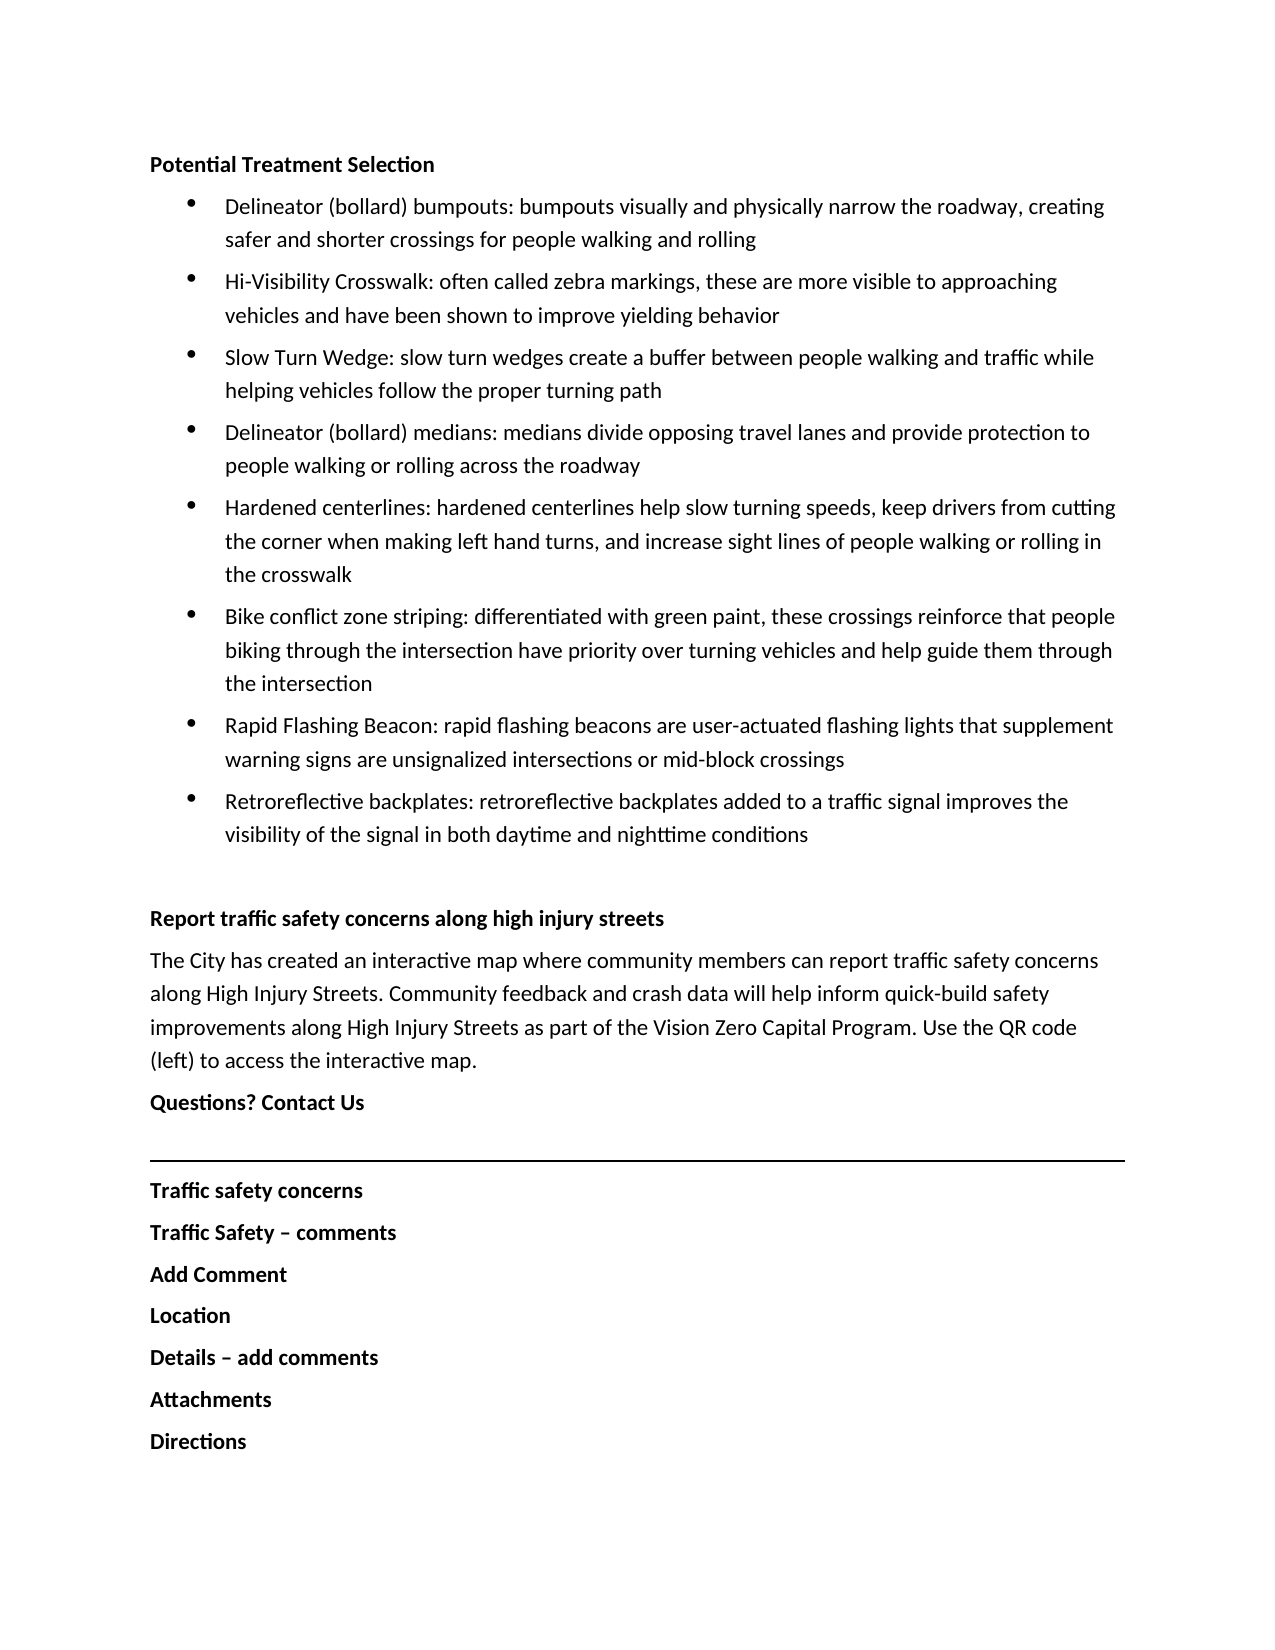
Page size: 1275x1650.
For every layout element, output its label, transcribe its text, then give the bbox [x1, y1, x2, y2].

list Retroreflective backplates: retroreflective backplates added to a traffic signal improves the visibility of the signal in both daytime and nighttime conditions [187, 787, 1125, 848]
text The City has created an interactive map where community members can report traffic safety concerns along High Injury Streets. Community feedback and crash data will help inform quick-build safety improvements along High Injury Streets as part of the Vision Zero Capital Program. Use the QR code (left) to access the interactive map. [150, 946, 1125, 1075]
text Traffic safety concerns [150, 1176, 1125, 1204]
text Attachments [150, 1385, 1125, 1413]
text Traffic Safety – comments [150, 1218, 1125, 1246]
text Potential Treatment Selection [150, 150, 1125, 178]
list Slow Turn Wedge: slow turn wedges create a buffer between people walking and traffic while helping vehicles follow the proper turning path [187, 343, 1125, 404]
list Bike conflict zone striping: differentiated with green paint, these crossings reinforce that people biking through the intersection have priority over turning vehicles and help guide them through the intersection [187, 602, 1125, 698]
text Add Comment [150, 1260, 1125, 1288]
list Hi-Visibility Crosswalk: often called zebra markings, these are more visible to approaching vehicles and have been shown to improve yielding behavior [187, 267, 1125, 329]
list Rapid Flashing Beacon: rapid flashing beacons are user-actuated flashing lights that supplement warning signs are unsignalized intersections or mid-block crossings [187, 711, 1125, 773]
text Report traffic safety concerns along high injury streets [150, 904, 1125, 932]
text Questions? Contact Us [150, 1088, 1125, 1117]
list Delineator (bollard) bumpouts: bumpouts visually and physically narrow the roadway, creating safer and shorter crossings for people walking and rolling [187, 192, 1125, 253]
list Delineator (bollard) medians: medians divide opposing travel lanes and provide protection to people walking or rolling across the roadway [187, 418, 1125, 480]
text Directions [150, 1427, 1125, 1455]
list Hardened centerlines: hardened centerlines help slow turning speeds, keep drivers from cutting the corner when making left hand turns, and increase sight lines of people walking or rolling in the crosswalk [187, 493, 1125, 589]
text Details – add comments [150, 1343, 1125, 1371]
text Location [150, 1302, 1125, 1329]
